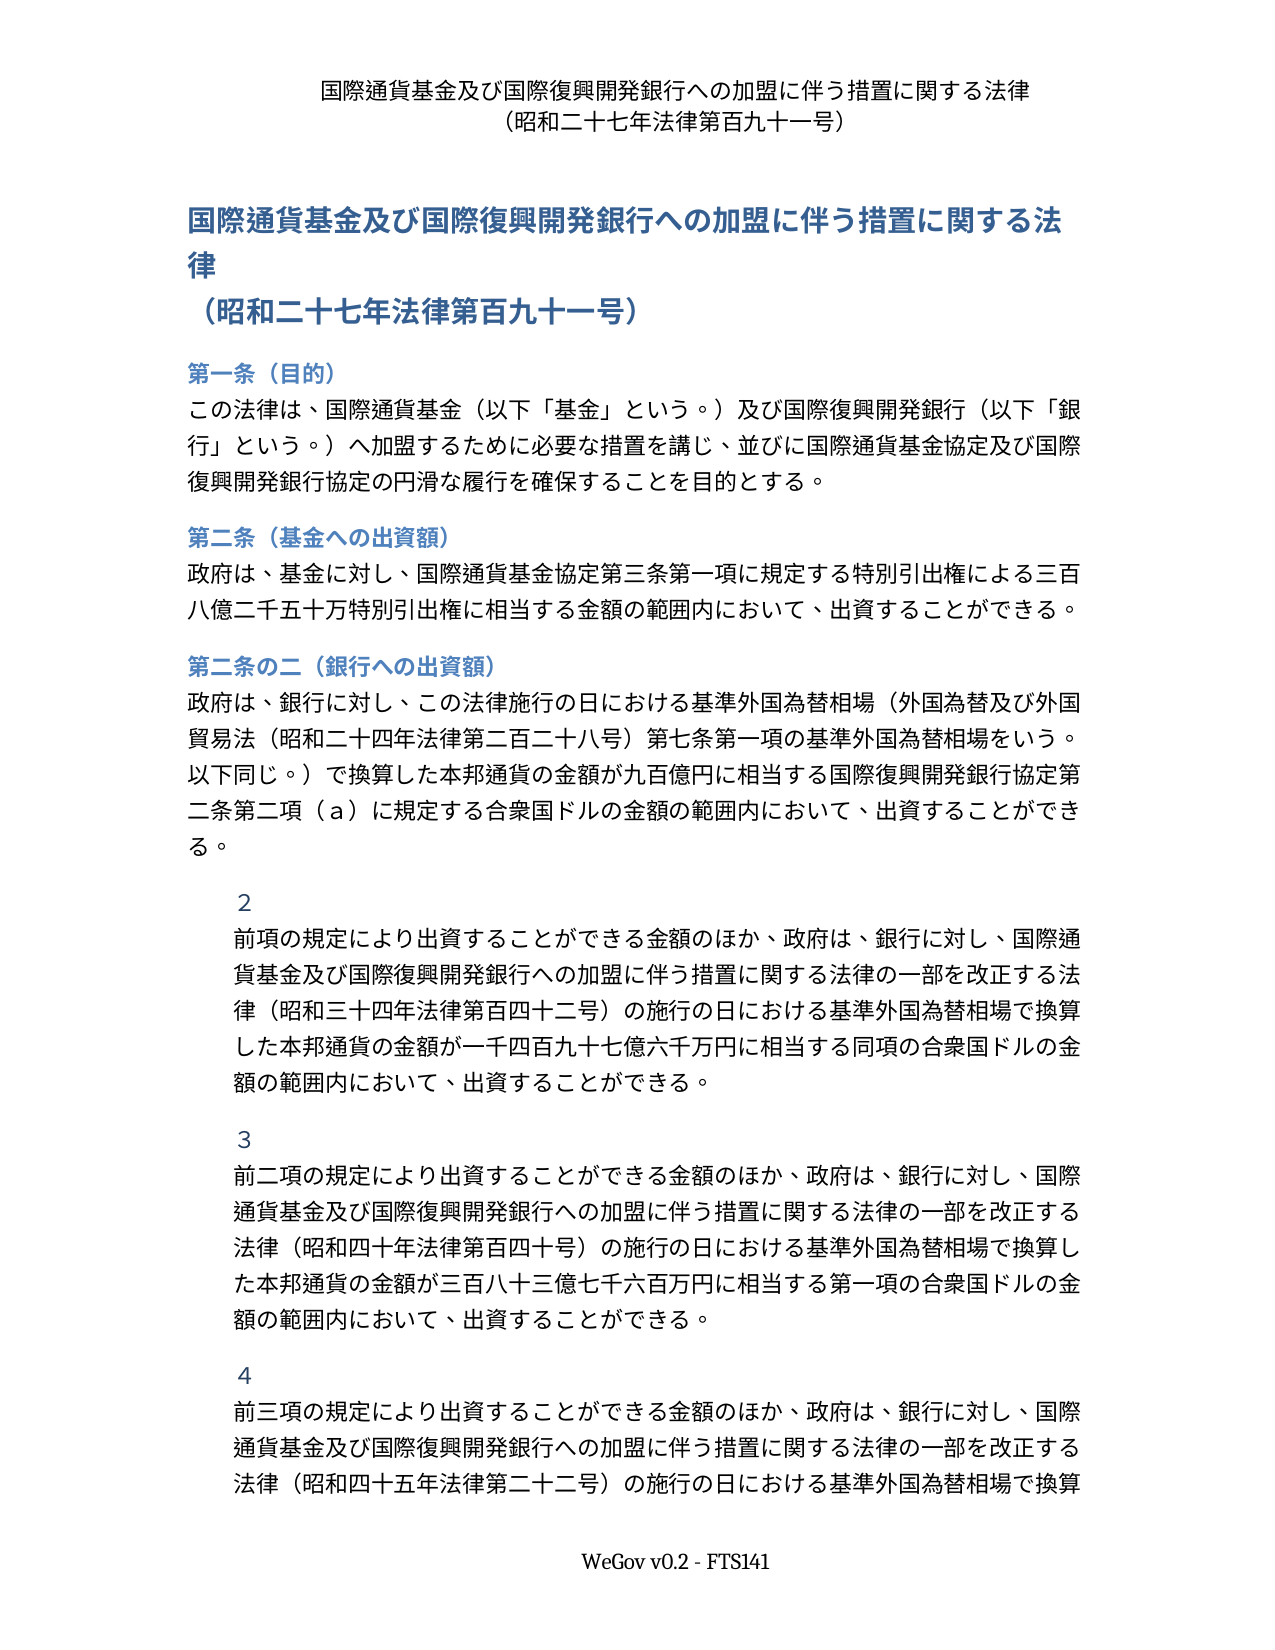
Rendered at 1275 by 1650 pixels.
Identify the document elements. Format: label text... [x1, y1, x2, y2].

subtitle 第一条（目的） [187, 358, 1087, 389]
text この法律は、国際通貨基金（以下「基金」という。）及び国際復興開発銀行（以下「銀行」という。）へ加盟するために必要な措置を講じ、並びに国際通貨基金協定及び国際復興開発銀行協定の円滑な履行を確保することを目的とする。 [187, 394, 1087, 497]
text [233, 1396, 1087, 1499]
text 政府は、銀行に対し、この法律施行の日における基準外国為替相場（外国為替及び外国貿易法（昭和二十四年法律第二百二十八号）第七条第一項の基準外国為替相場をいう。以下同じ。）で換算した本邦通貨の金額が九百億円に相当する国際復興開発銀行協定第二条第二項（ａ）に規定する合衆国ドルの金額の範囲内において、出資することができる。 [187, 687, 1087, 862]
subtitle ３ [233, 1124, 1087, 1155]
subtitle 国際通貨基金及び国際復興開発銀行への加盟に伴う措置に関する法律 （昭和二十七年法律第百九十一号） [187, 200, 1087, 331]
text 政府は、基金に対し、国際通貨基金協定第三条第一項に規定する特別引出権による三百八億二千五十万特別引出権に相当する金額の範囲内において、出資することができる。 [187, 558, 1087, 625]
text 前項の規定により出資することができる金額のほか、政府は、銀行に対し、国際通貨基金及び国際復興開発銀行への加盟に伴う措置に関する法律の一部を改正する法律（昭和三十四年法律第百四十二号）の施行の日における基準外国為替相場で換算した本邦通貨の金額が一千四百九十七億六千万円に相当する同項の合衆国ドルの金額の範囲内において、出資することができる。 [233, 923, 1087, 1098]
subtitle 第二条（基金への出資額） [187, 522, 1087, 553]
subtitle 第二条の二（銀行への出資額） [187, 651, 1087, 682]
subtitle ４ [233, 1360, 1087, 1392]
subtitle ２ [233, 887, 1087, 919]
text 前二項の規定により出資することができる金額のほか、政府は、銀行に対し、国際通貨基金及び国際復興開発銀行への加盟に伴う措置に関する法律の一部を改正する法律（昭和四十年法律第百四十号）の施行の日における基準外国為替相場で換算した本邦通貨の金額が三百八十三億七千六百万円に相当する第一項の合衆国ドルの金額の範囲内において、出資することができる。 [233, 1160, 1087, 1335]
